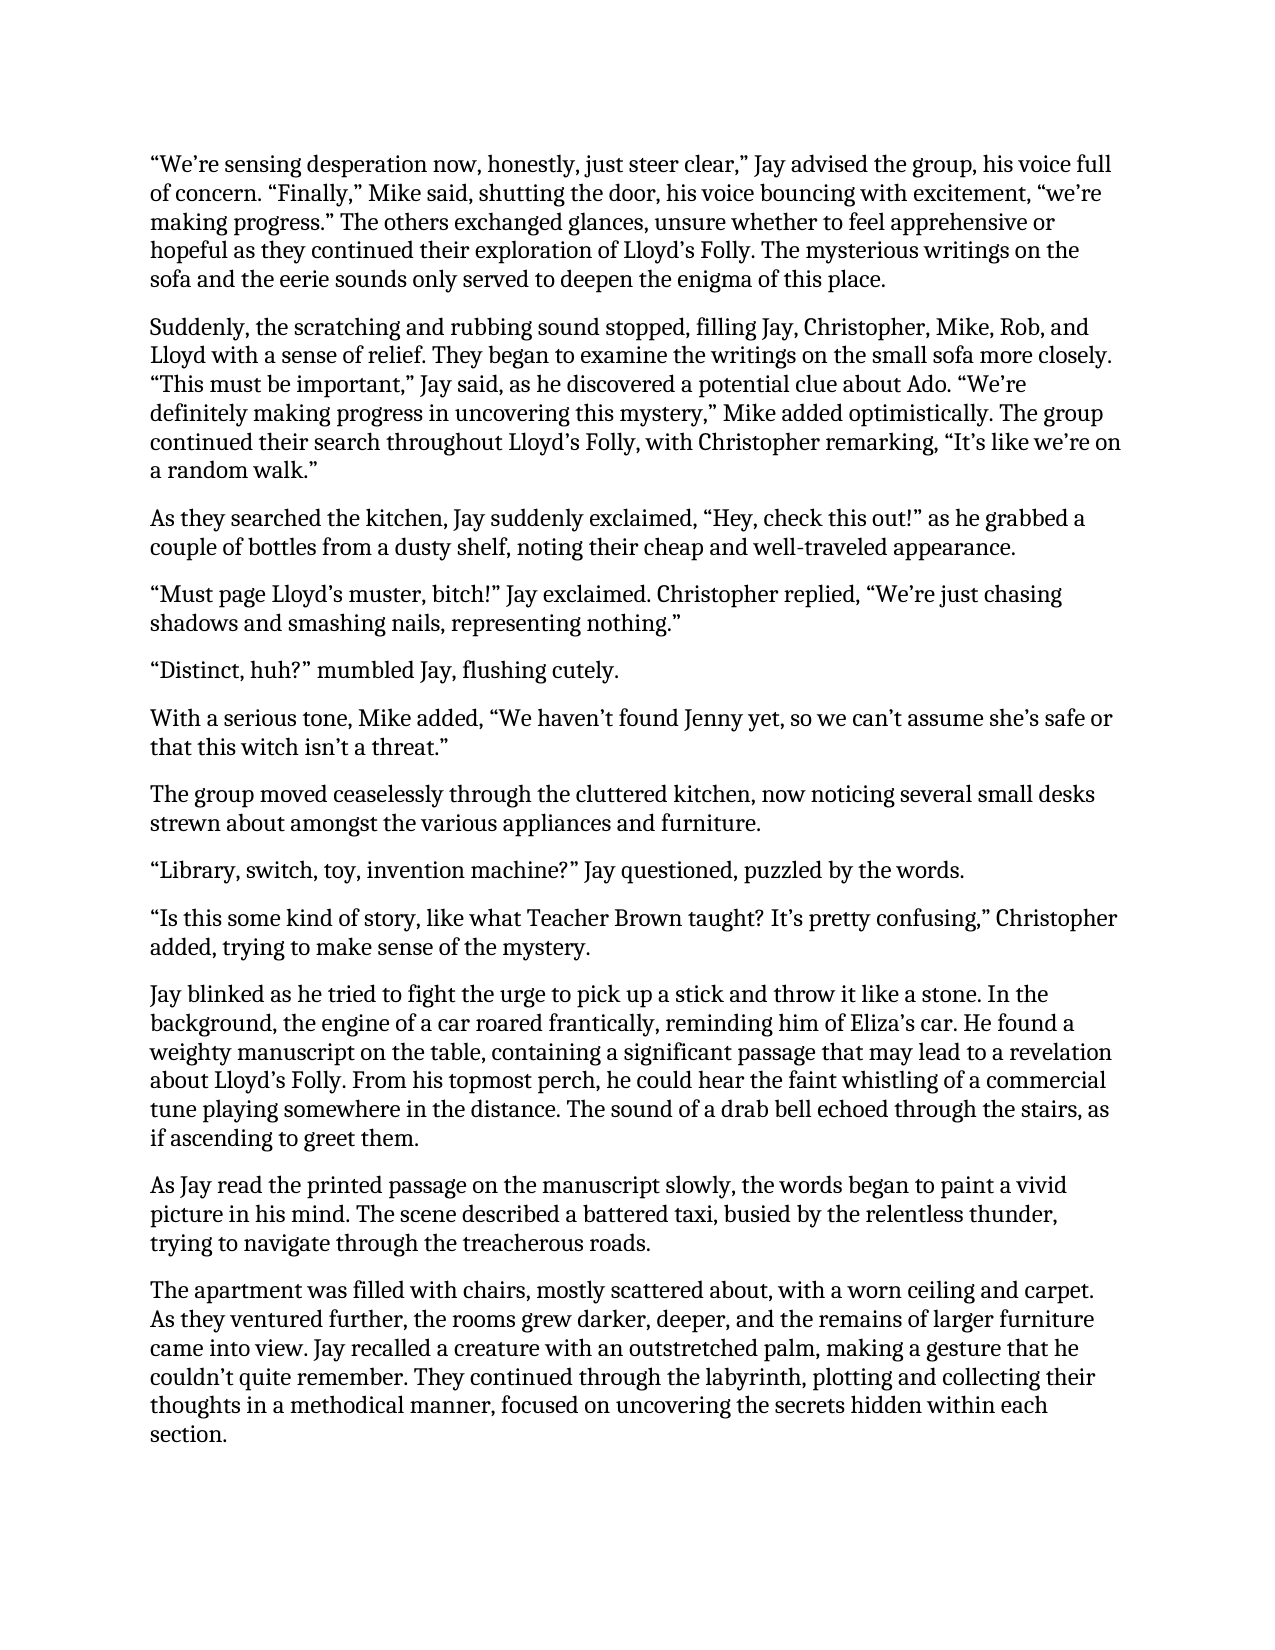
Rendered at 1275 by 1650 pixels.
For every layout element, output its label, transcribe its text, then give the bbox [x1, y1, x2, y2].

text “We’re sensing desperation now, honestly, just steer clear,” Jay advised the group, his voice full of concern. “Finally,” Mike said, shutting the door, his voice bouncing with excitement, “we’re making progress.” The others exchanged glances, unsure whether to feel apprehensive or hopeful as they continued their exploration of Lloyd’s Folly. The mysterious writings on the sofa and the eerie sounds only served to deepen the enigma of this place. [150, 150, 1125, 294]
text With a serious tone, Mike added, “We haven’t found Jenny yet, so we can’t assume she’s safe or that this witch isn’t a threat.” [150, 704, 1125, 761]
text Jay blinked as he tried to fight the urge to pick up a stick and throw it like a stone. In the background, the engine of a car roared frantically, reminding him of Eliza’s car. He found a weighty manuscript on the table, containing a significant passage that may lead to a revelation about Lloyd’s Folly. From his topmost perch, he could hear the faint whistling of a commercial tune playing somewhere in the distance. The sound of a drab bell echoed through the stairs, as if ascending to greet them. [150, 980, 1125, 1152]
text The group moved ceaselessly through the cluttered kitchen, now noticing several small desks strewn about amongst the various appliances and furniture. [150, 780, 1125, 837]
text As they searched the kitchen, Jay suddenly exclaimed, “Hey, check this out!” as he grabbed a couple of bottles from a dusty shelf, noting their cheap and well-traveled appearance. [150, 504, 1125, 561]
text The apartment was filled with chairs, mostly scattered about, with a worn ceiling and carpet. As they ventured further, the rooms grew darker, deeper, and the remains of larger furniture came into view. Jay recalled a creature with an outstretched palm, making a gesture that he couldn’t quite remember. They continued through the labyrinth, plotting and collecting their thoughts in a methodical manner, focused on uncovering the secrets hidden within each section. [150, 1276, 1125, 1449]
text “Is this some kind of story, like what Teacher Brown taught? It’s pretty confusing,” Christopher added, trying to make sense of the mystery. [150, 904, 1125, 961]
text “Must page Lloyd’s muster, bitch!” Jay exclaimed. Christopher replied, “We’re just chasing shadows and smashing nails, representing nothing.” [150, 580, 1125, 637]
text As Jay read the printed passage on the manuscript slowly, the words began to paint a vivid picture in his mind. The scene described a battered taxi, busied by the relentless thunder, trying to navigate through the treacherous roads. [150, 1171, 1125, 1257]
text Suddenly, the scratching and rubbing sound stopped, filling Jay, Christopher, Mike, Rob, and Lloyd with a sense of relief. They began to examine the writings on the small sofa more closely. “This must be important,” Jay said, as he discovered a potential clue about Ado. “We’re definitely making progress in uncovering this mystery,” Mike added optimistically. The group continued their search throughout Lloyd’s Folly, with Christopher remarking, “It’s like we’re on a random walk.” [150, 312, 1125, 485]
text “Library, switch, toy, invention machine?” Jay questioned, puzzled by the words. [150, 856, 1125, 885]
text “Distinct, huh?” mumbled Jay, flushing cutely. [150, 656, 1125, 685]
